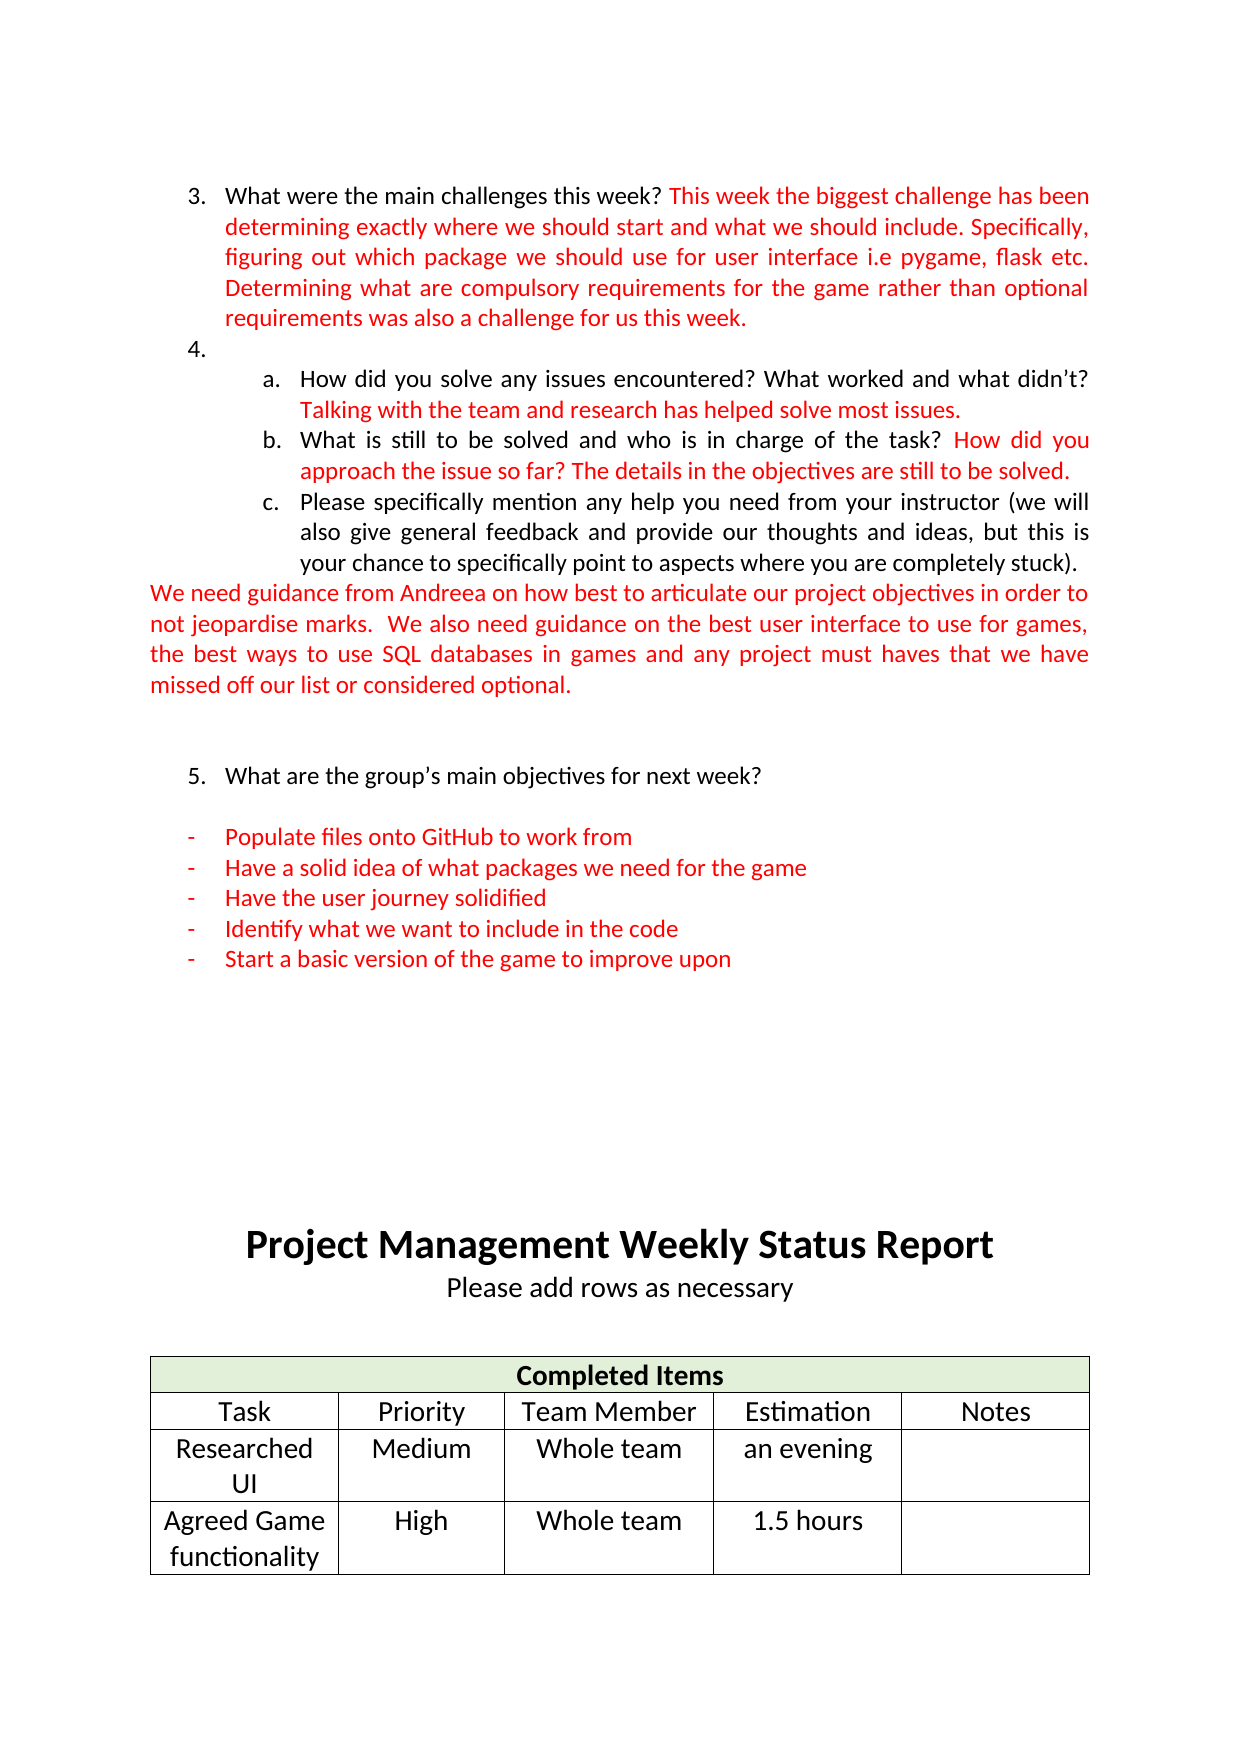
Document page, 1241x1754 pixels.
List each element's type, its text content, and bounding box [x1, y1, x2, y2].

list Have a solid idea of what packages we need for the game [187, 852, 1090, 882]
table_cell Researched UI [151, 1430, 338, 1501]
list How did you solve any issues encountered? What worked and what didn’t? Talking with the team and research has helped solve most issues. [262, 364, 1090, 425]
table_cell Priority [339, 1393, 504, 1429]
text Project Management Weekly Status Report [150, 1218, 1090, 1269]
table_cell [902, 1502, 1089, 1573]
table_cell Team Member [505, 1393, 713, 1429]
table_cell Whole team [505, 1502, 713, 1573]
list What are the group’s main objectives for next week? [187, 760, 1090, 791]
list Populate files onto GitHub to work from [187, 821, 1090, 852]
table_cell Whole team [505, 1430, 713, 1501]
list What is still to be solved and who is in charge of the task? How did you approach the issue so far? The details in the objectives are still to be solved. [262, 425, 1090, 486]
table_cell Task [151, 1393, 338, 1429]
list Please specifically mention any help you need from your instructor (we will also give general feedback and provide our thoughts and ideas, but this is your chance to specifically point to aspects where you are completely stuck). [262, 486, 1090, 577]
list Start a basic version of the game to improve upon [187, 943, 1090, 974]
list Identify what we want to include in the code [187, 913, 1090, 943]
text Please add rows as necessary [150, 1269, 1090, 1305]
text We need guidance from Andreea on how best to articulate our project objectives in order to not jeopardise marks. We also need guidance on the best user interface to use for games, the best ways to use SQL databases in games and any project must haves that we have missed off our list or considered optional. [150, 577, 1090, 699]
table_cell an evening [714, 1430, 901, 1501]
list Have the user journey solidified [187, 882, 1090, 913]
table_header Completed Items [151, 1357, 1089, 1392]
list What were the main challenges this week? This week the biggest challenge has been determining exactly where we should start and what we should include. Specifically, figuring out which package we should use for user interface i.e pygame, flask etc. Determining what are compulsory requirements for the game rather than optional requirements was also a challenge for us this week. [187, 181, 1090, 333]
table_cell 1.5 hours [714, 1502, 901, 1573]
table_cell Medium [339, 1430, 504, 1501]
table_cell [902, 1430, 1089, 1501]
table_cell High [339, 1502, 504, 1573]
table_cell Notes [902, 1393, 1089, 1429]
table_cell Estimation [714, 1393, 901, 1429]
table_cell Agreed Game functionality [151, 1502, 338, 1573]
